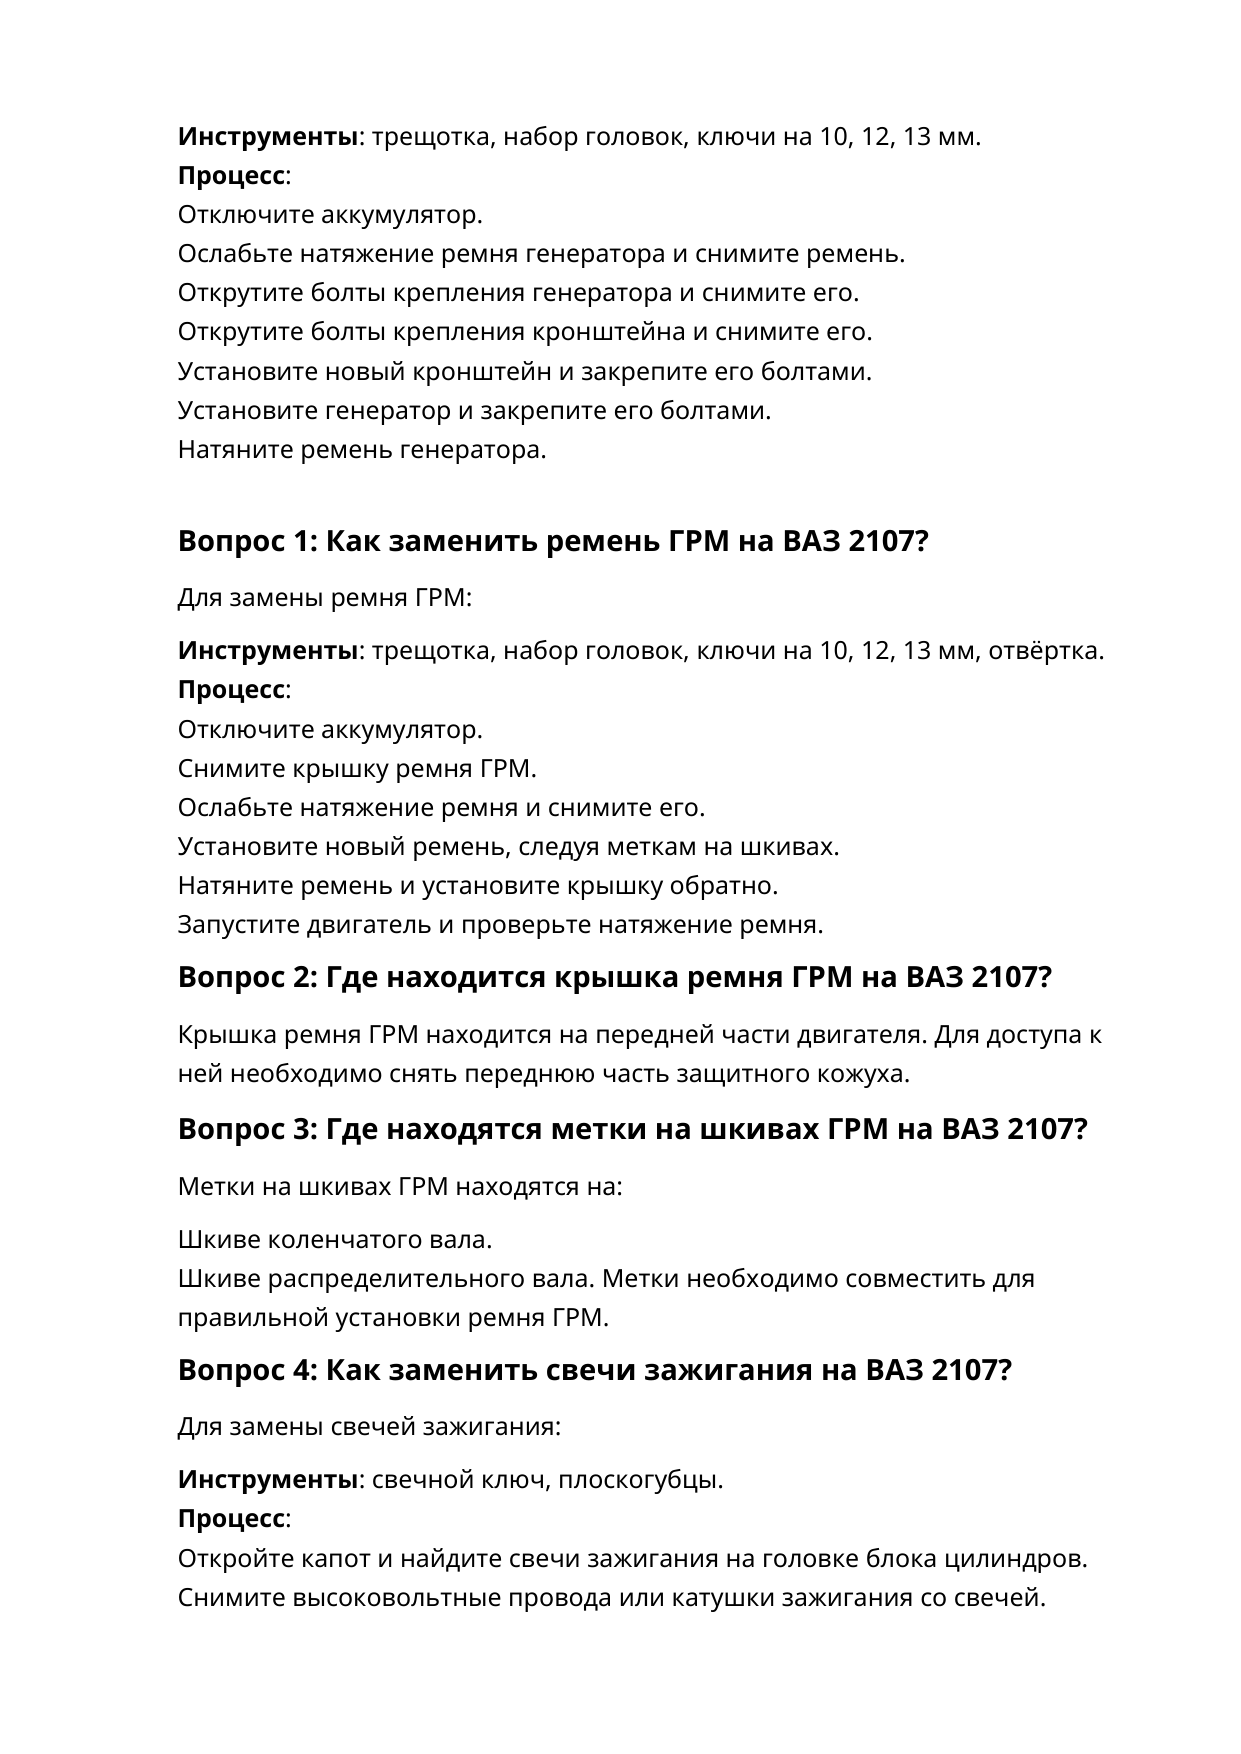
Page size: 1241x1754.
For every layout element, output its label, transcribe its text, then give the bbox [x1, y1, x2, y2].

text Снимите высоковольтные провода или катушки зажигания со свечей. [177, 1579, 1152, 1613]
text Натяните ремень генератора. [177, 431, 1152, 466]
text Открутите болты крепления кронштейна и снимите его. [177, 314, 1152, 348]
text Вопрос 1: Как заменить ремень ГРМ на ВАЗ 2107? [177, 520, 1152, 560]
text Процесс: [177, 157, 1152, 191]
text Откройте капот и найдите свечи зажигания на головке блока цилиндров. [177, 1540, 1152, 1574]
text Для замены ремня ГРМ: [177, 580, 1152, 614]
text Отключите аккумулятор. [177, 711, 1152, 745]
text Крышка ремня ГРМ находится на передней части двигателя. Для доступа к ней необходимо снять переднюю часть защитного кожуха. [177, 1016, 1152, 1089]
text Вопрос 3: Где находятся метки на шкивах ГРМ на ВАЗ 2107? [177, 1108, 1152, 1148]
text Шкиве распределительного вала. Метки необходимо совместить для правильной установки ремня ГРМ. [177, 1260, 1152, 1334]
text Процесс: [177, 1501, 1152, 1535]
text Инструменты: трещотка, набор головок, ключи на 10, 12, 13 мм, отвёртка. [177, 633, 1152, 667]
text Снимите крышку ремня ГРМ. [177, 750, 1152, 784]
text Шкиве коленчатого вала. [177, 1221, 1152, 1255]
text Ослабьте натяжение ремня генератора и снимите ремень. [177, 236, 1152, 270]
text Инструменты: трещотка, набор головок, ключи на 10, 12, 13 мм. [177, 118, 1152, 152]
text Установите новый ремень, следуя меткам на шкивах. [177, 829, 1152, 863]
text Отключите аккумулятор. [177, 196, 1152, 231]
text Метки на шкивах ГРМ находятся на: [177, 1168, 1152, 1202]
text Установите генератор и закрепите его болтами. [177, 392, 1152, 426]
text Вопрос 2: Где находится крышка ремня ГРМ на ВАЗ 2107? [177, 957, 1152, 996]
text Для замены свечей зажигания: [177, 1409, 1152, 1443]
text Ослабьте натяжение ремня и снимите его. [177, 789, 1152, 824]
text Вопрос 4: Как заменить свечи зажигания на ВАЗ 2107? [177, 1349, 1152, 1389]
text Натяните ремень и установите крышку обратно. [177, 868, 1152, 902]
text Установите новый кронштейн и закрепите его болтами. [177, 353, 1152, 387]
text Запустите двигатель и проверьте натяжение ремня. [177, 907, 1152, 941]
text Процесс: [177, 672, 1152, 706]
text Инструменты: свечной ключ, плоскогубцы. [177, 1462, 1152, 1496]
text Открутите болты крепления генератора и снимите его. [177, 275, 1152, 309]
